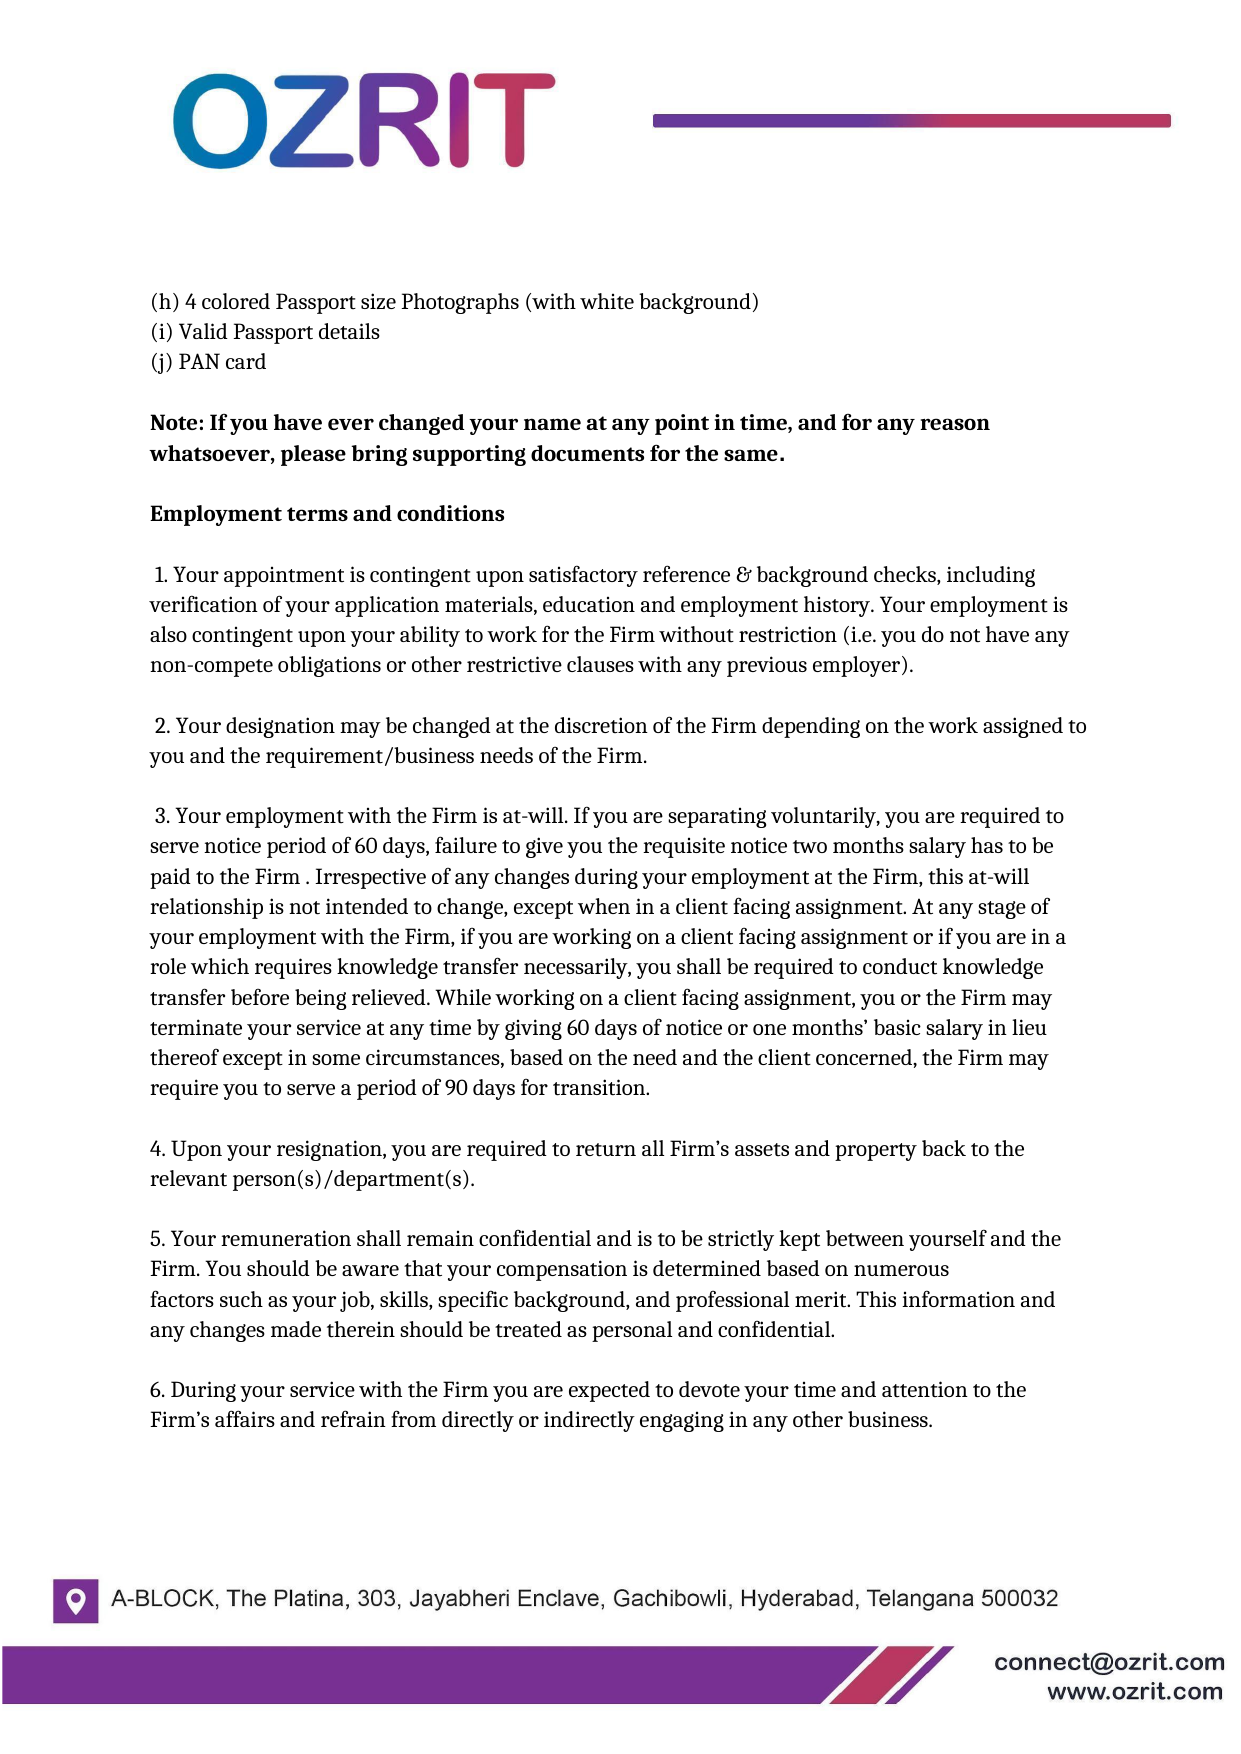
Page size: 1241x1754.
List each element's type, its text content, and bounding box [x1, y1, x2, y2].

text 3. Your employment with the Firm is at-will. If you are separating voluntarily, you are required to serve notice period of 60 days, failure to give you the requisite notice two months salary has to be paid to the Firm . Irrespective of any changes during your employment at the Firm, this at-will relationship is not intended to change, except when in a client facing assignment. At any stage of your employment with the Firm, if you are working on a client facing assignment or if you are in a role which requires knowledge transfer necessarily, you shall be required to conduct knowledge transfer before being relieved. While working on a client facing assignment, you or the Firm may terminate your service at any time by giving 60 days of notice or one months’ basic salary in lieu thereof except in some circumstances, based on the need and the client concerned, the Firm may require you to serve a period of 90 days for transition. [150, 803, 1090, 1101]
picture [150, 35, 1188, 198]
text (j) PAN card [150, 349, 1090, 375]
text Note: If you have ever changed your name at any point in time, and for any reason whatsoever, please bring supporting documents for the same. [150, 409, 1090, 467]
text 6. During your service with the Firm you are expected to devote your time and attention to the Firm’s affairs and refrain from directly or indirectly engaging in any other business. [150, 1377, 1090, 1434]
text 1. Your appointment is contingent upon satisfactory reference & background checks, including verification of your application materials, education and employment history. Your employment is also contingent upon your ability to work for the Firm without restriction (i.e. you do not have any non-compete obligations or other restrictive clauses with any previous employer). [150, 561, 1090, 678]
picture [2, 1550, 1241, 1725]
text 5. Your remuneration shall remain confidential and is to be strictly kept between yourself and the Firm. You should be aware that your compensation is determined based on numerous [150, 1226, 1090, 1283]
text 4. Upon your resignation, you are required to return all Firm’s assets and property back to the relevant person(s)/department(s). [150, 1135, 1090, 1192]
text 2. Your designation may be changed at the discretion of the Firm depending on the work assigned to you and the requirement/business needs of the Firm. [150, 712, 1090, 769]
text (h) 4 colored Passport size Photographs (with white background) [150, 288, 1090, 315]
text factors such as your job, skills, specific background, and professional merit. This information and any changes made therein should be treated as personal and confidential. [150, 1286, 1090, 1343]
text Employment terms and conditions [150, 501, 1090, 527]
text (i) Valid Passport details [150, 319, 1090, 345]
